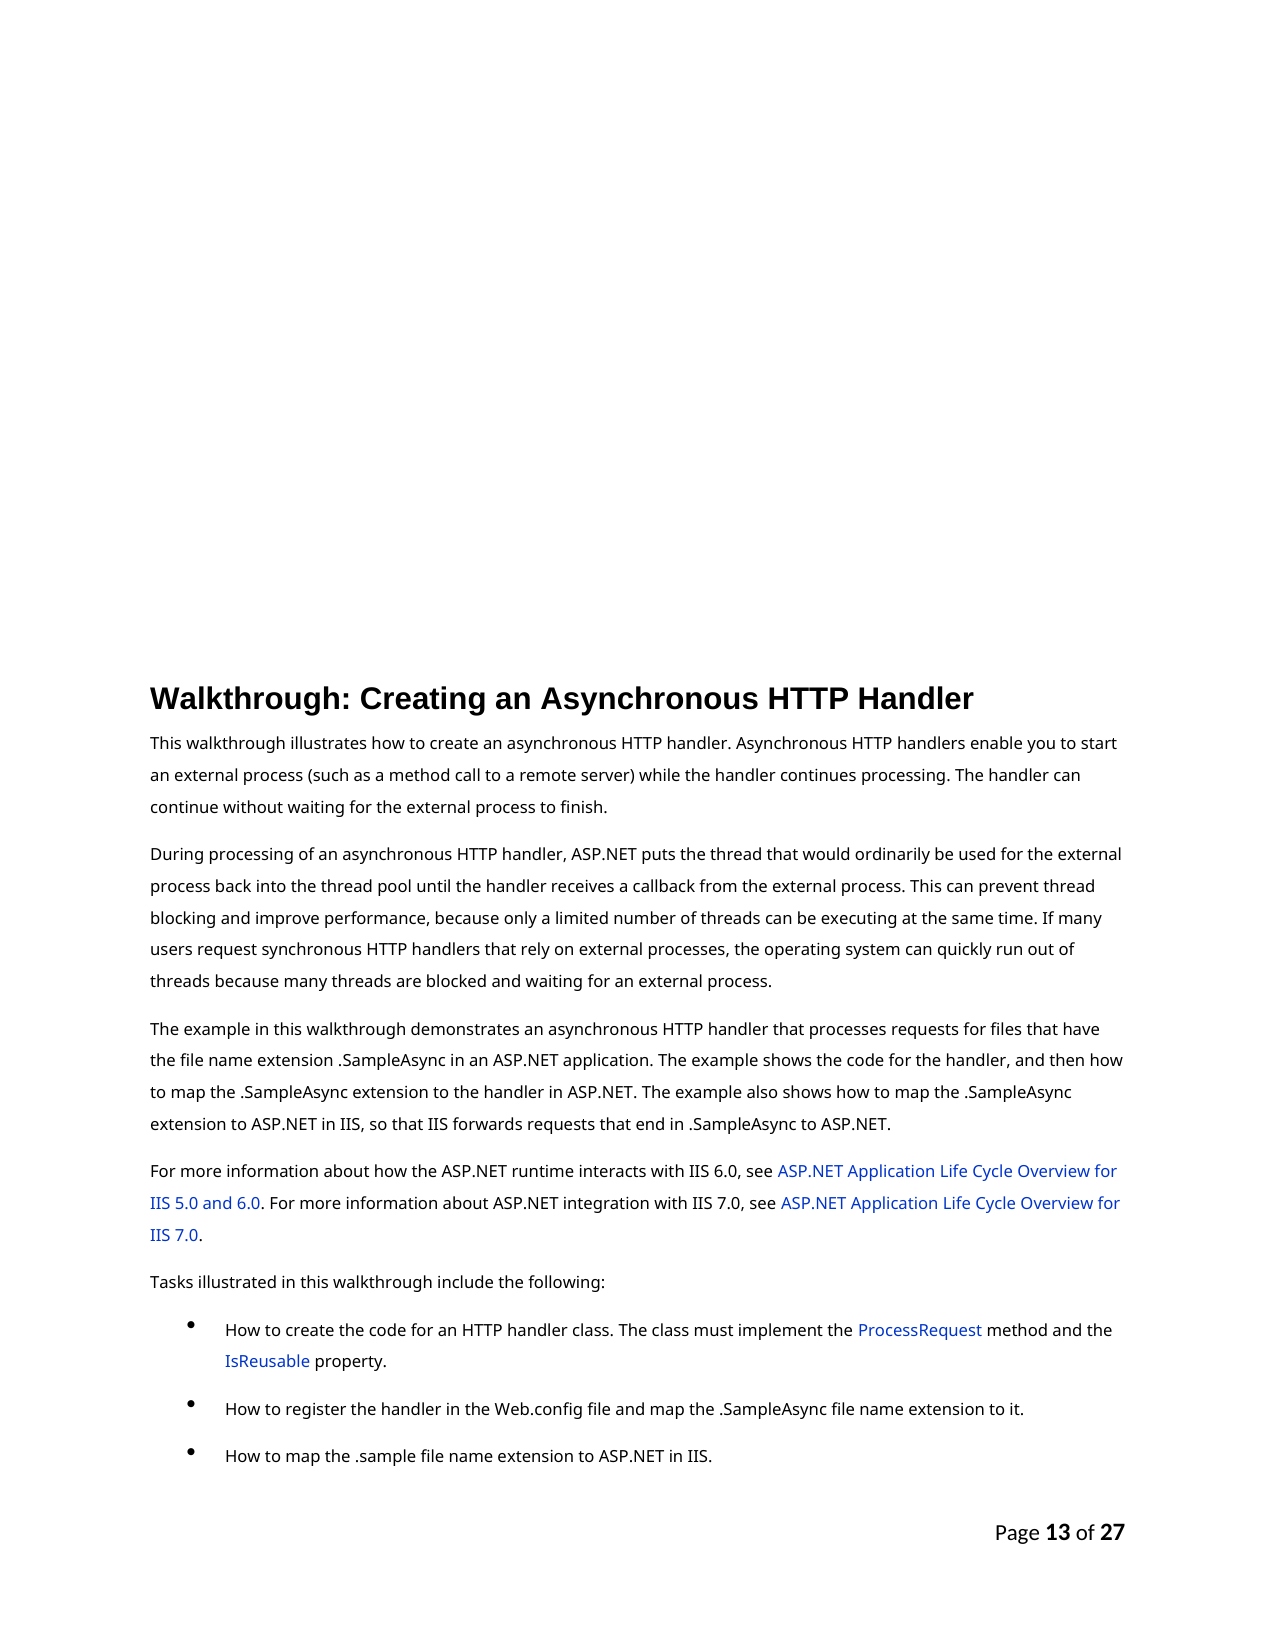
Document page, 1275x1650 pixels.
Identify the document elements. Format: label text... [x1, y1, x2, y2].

list How to map the .sample file name extension to ASP.NET in IIS. [187, 1445, 1125, 1467]
text This walkthrough illustrates how to create an asynchronous HTTP handler. Asynchronous HTTP handlers enable you to start an external process (such as a method call to a remote server) while the handler continues processing. The handler can continue without waiting for the external process to finish. [150, 732, 1125, 818]
text During processing of an asynchronous HTTP handler, ASP.NET puts the thread that would ordinarily be used for the external process back into the thread pool until the handler receives a callback from the external process. This can prevent thread blocking and improve performance, because only a limited number of threads can be executing at the same time. If many users request synchronous HTTP handlers that rely on external processes, the operating system can quickly run out of threads because many threads are blocked and waiting for an external process. [150, 843, 1125, 992]
text The example in this walkthrough demonstrates an asynchronous HTTP handler that processes requests for files that have the file name extension .SampleAsync in an ASP.NET application. The example shows the code for the handler, and then how to map the .SampleAsync extension to the handler in ASP.NET. The example also shows how to map the .SampleAsync extension to ASP.NET in IIS, so that IIS forwards requests that end in .SampleAsync to ASP.NET. [150, 1017, 1125, 1135]
text For more information about how the ASP.NET runtime interacts with IIS 6.0, see ASP.NET Application Life Cycle Overview for IIS 5.0 and 6.0. For more information about ASP.NET integration with IIS 7.0, see ASP.NET Application Life Cycle Overview for IIS 7.0. [150, 1160, 1125, 1246]
text Walkthrough: Creating an Asynchronous HTTP Handler [150, 680, 1125, 716]
list How to register the handler in the Web.config file and map the .SampleAsync file name extension to it. [187, 1397, 1125, 1420]
text Tasks illustrated in this walkthrough include the following: [150, 1271, 1125, 1293]
list How to create the code for an HTTP handler class. The class must implement the ProcessRequest method and the IsReusable property. [187, 1318, 1125, 1373]
